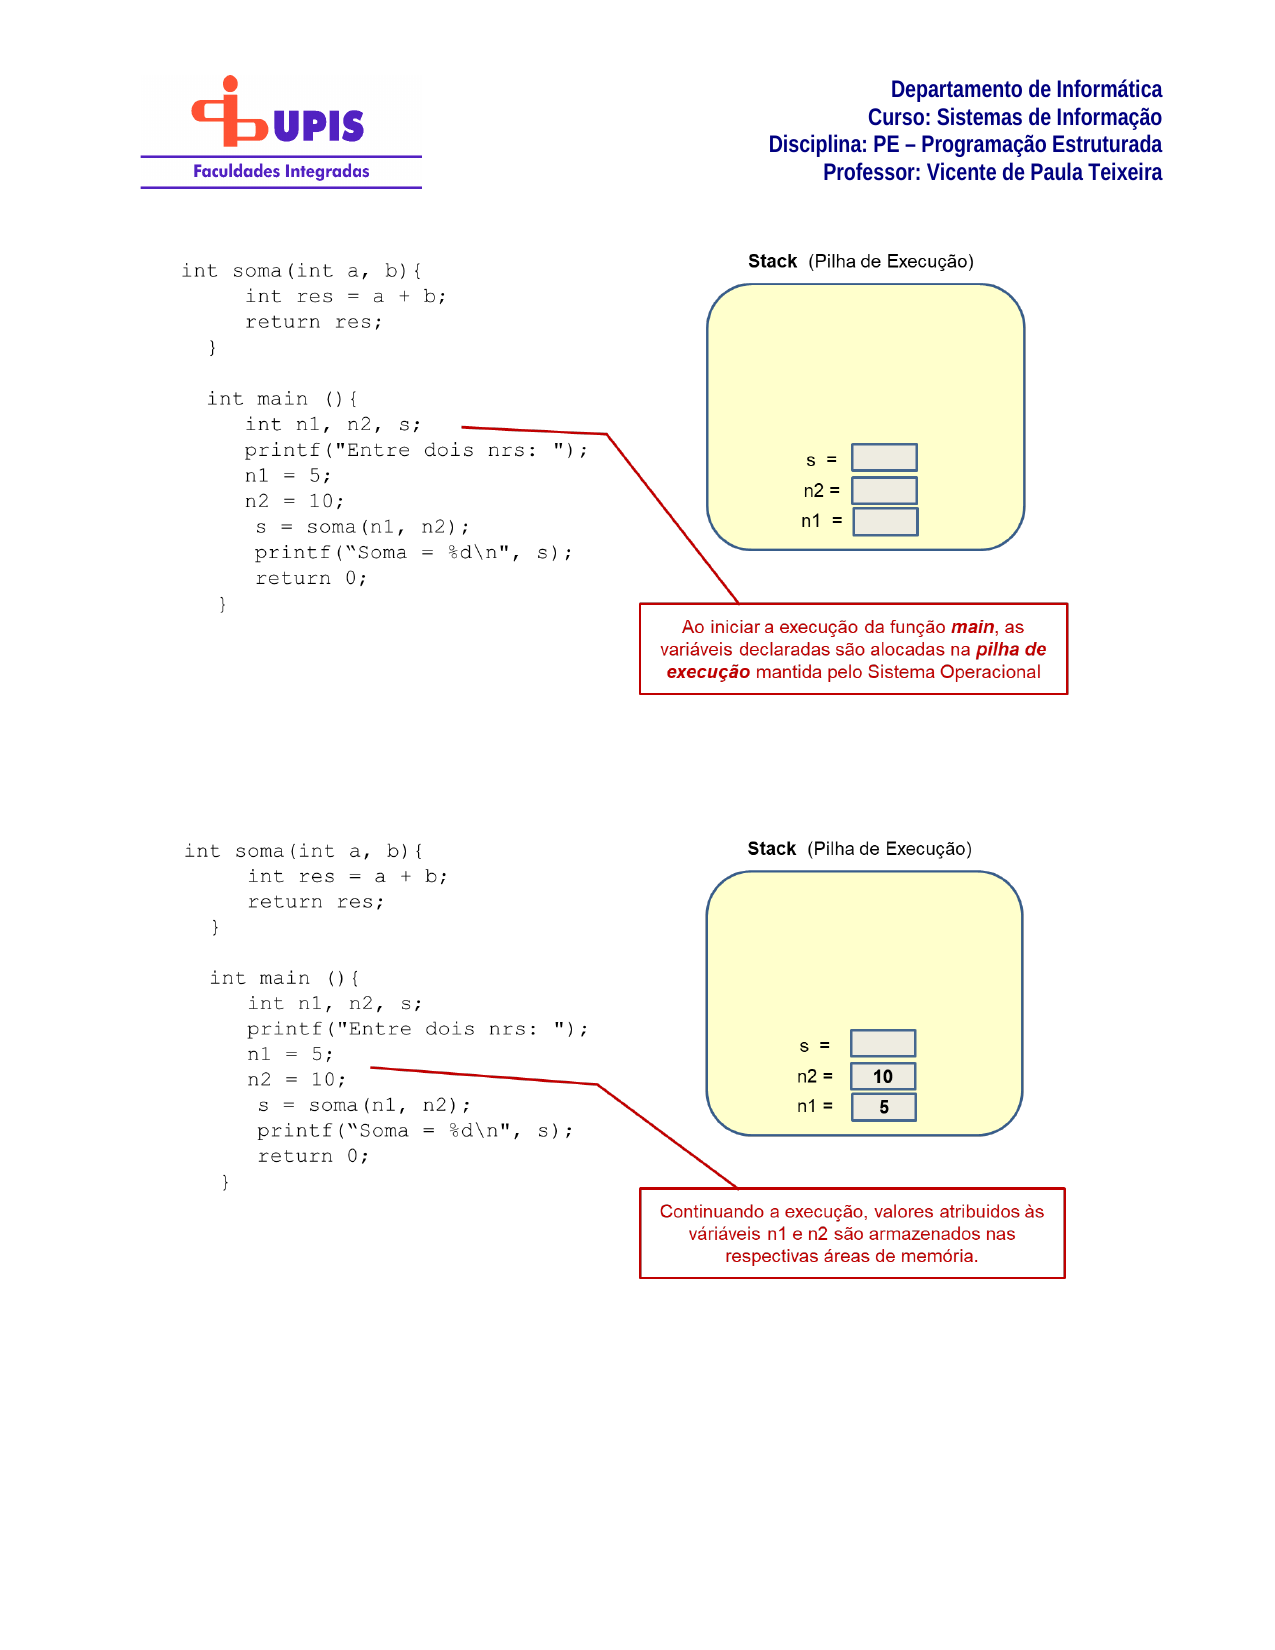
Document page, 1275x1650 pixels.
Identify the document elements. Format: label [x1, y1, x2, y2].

picture [167, 245, 1136, 695]
picture [170, 831, 1133, 1279]
picture [140, 75, 422, 189]
